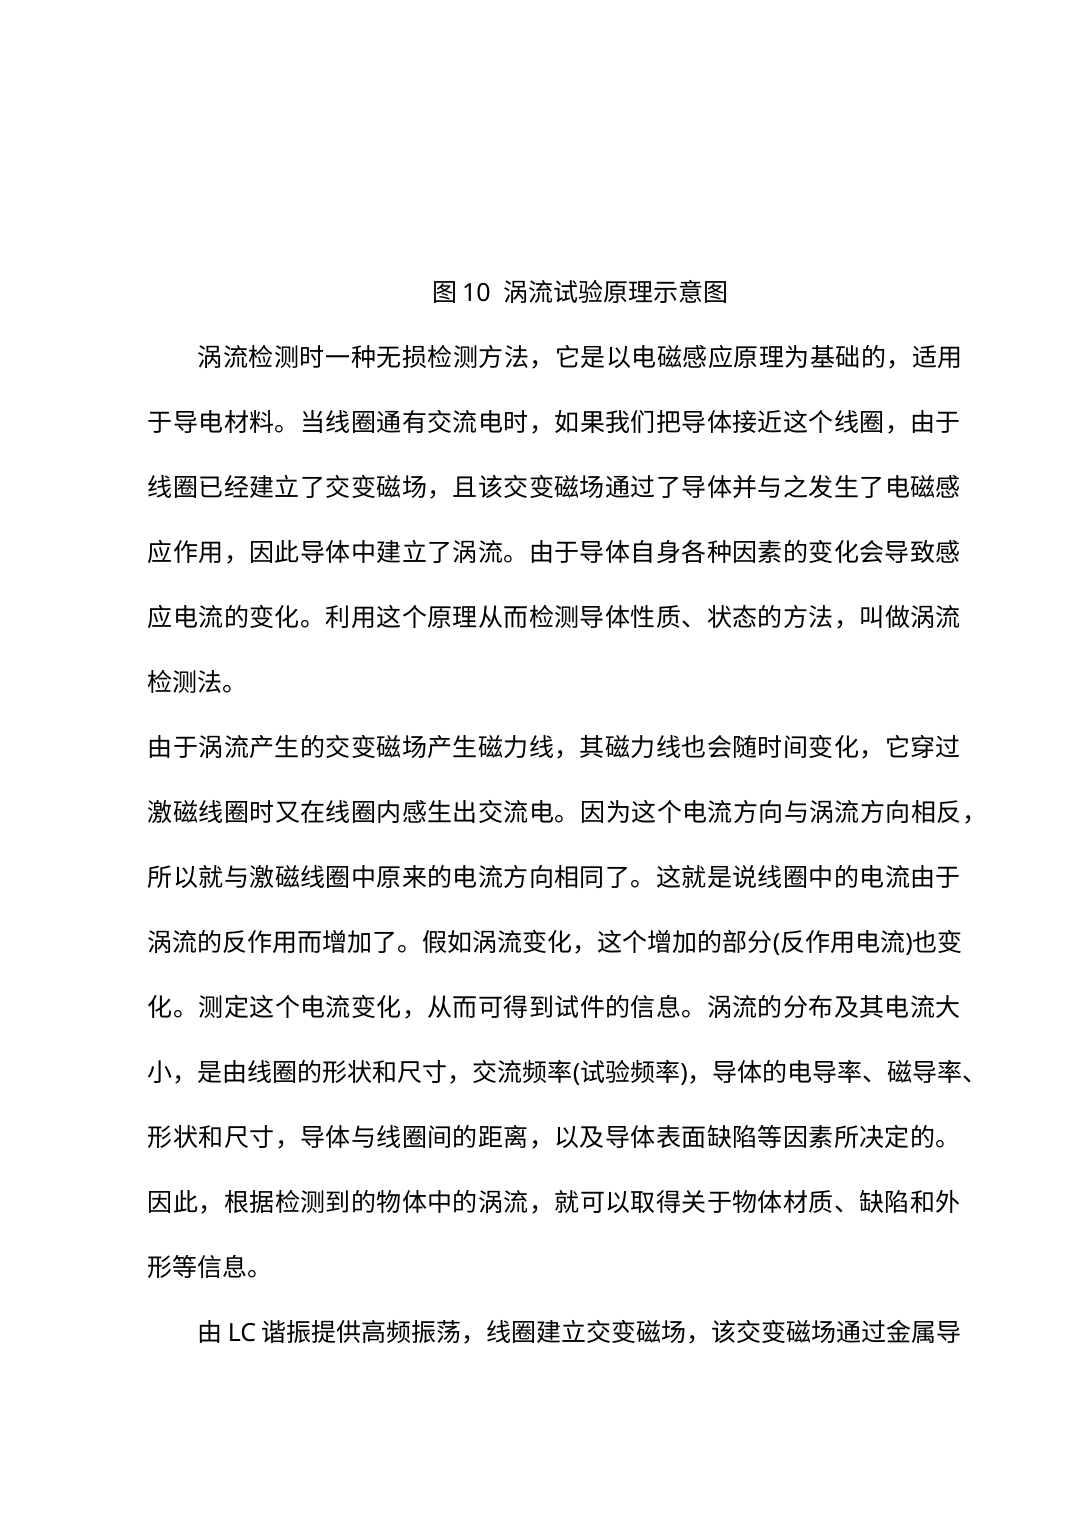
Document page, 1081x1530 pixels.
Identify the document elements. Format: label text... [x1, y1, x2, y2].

text 图10 涡流试验原理示意图 [148, 258, 963, 323]
text 涡流检测时一种无损检测方法，它是以电磁感应原理为基础的，适用于导电材料。当线圈通有交流电时，如果我们把导体接近这个线圈，由于线圈已经建立了交变磁场，且该交变磁场通过了导体并与之发生了电磁感应作用，因此导体中建立了涡流。由于导体自身各种因素的变化会导致感应电流的变化。利用这个原理从而检测导体性质、状态的方法，叫做涡流检测法。 [148, 323, 963, 713]
text 由于涡流产生的交变磁场产生磁力线，其磁力线也会随时间变化，它穿过激磁线圈时又在线圈内感生出交流电。因为这个电流方向与涡流方向相反，所以就与激磁线圈中原来的电流方向相同了。这就是说线圈中的电流由于涡流的反作用而增加了。假如涡流变化，这个增加的部分(反作用电流)也变化。测定这个电流变化，从而可得到试件的信息。涡流的分布及其电流大小，是由线圈的形状和尺寸，交流频率(试验频率)，导体的电导率、磁导率、形状和尺寸，导体与线圈间的距离，以及导体表面缺陷等因素所决定的。因此，根据检测到的物体中的涡流，就可以取得关于物体材质、缺陷和外形等信息。 [148, 713, 963, 1298]
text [148, 1298, 963, 1363]
